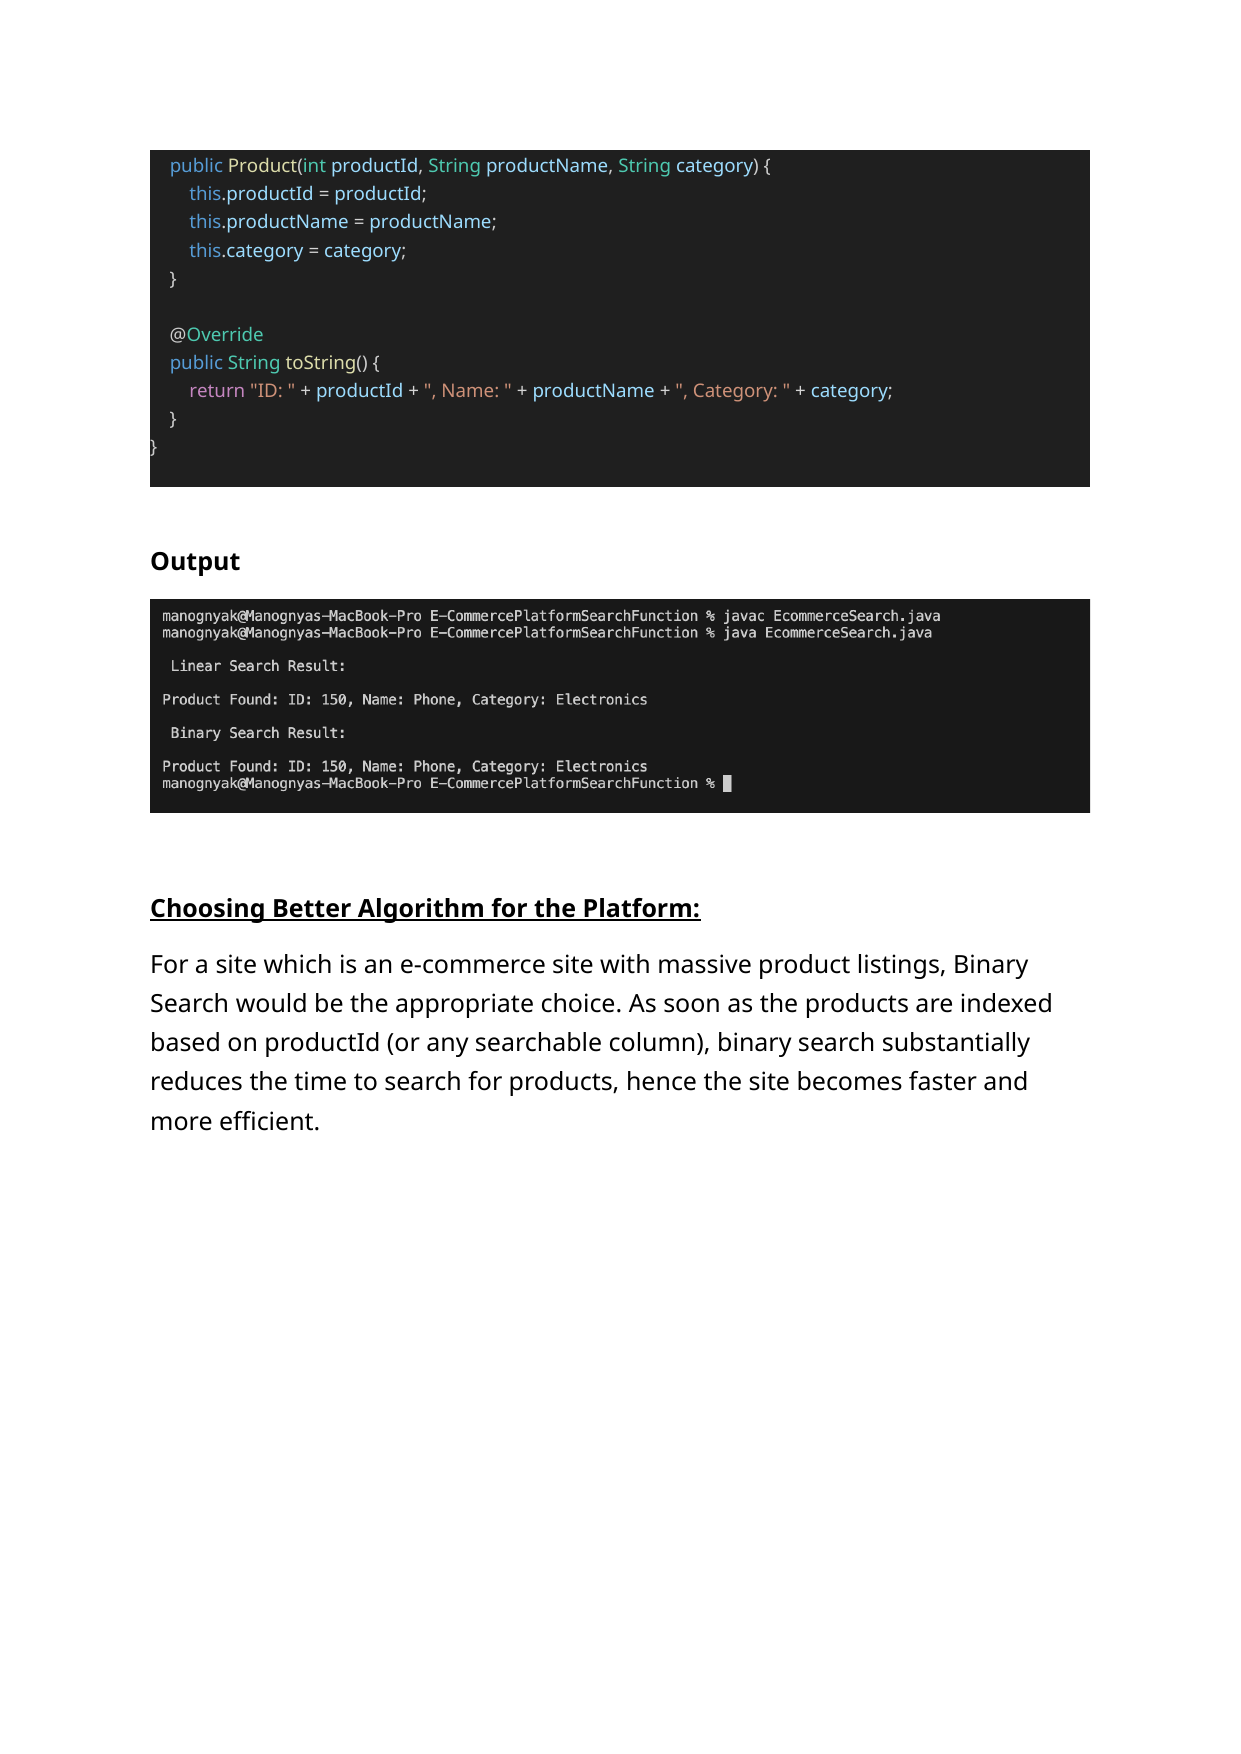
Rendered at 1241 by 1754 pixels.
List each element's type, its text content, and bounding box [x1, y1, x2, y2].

text } [150, 403, 1090, 431]
text this.productName = productName; [150, 206, 1090, 234]
text public Product(int productId, String productName, String category) { [150, 150, 1090, 178]
text For a site which is an e-commerce site with massive product listings, Binary Search would be the appropriate choice. As soon as the products are indexed based on productId (or any searchable column), binary search substantially reduces the time to search for products, hence the site becomes faster and more efficient. [150, 946, 1090, 1137]
text Choosing Better Algorithm for the Platform: [150, 891, 1090, 925]
text this.category = category; [150, 234, 1090, 262]
text } [150, 431, 1090, 459]
text this.productId = productId; [150, 178, 1090, 206]
text return "ID: " + productId + ", Name: " + productName + ", Category: " + category; [150, 375, 1090, 403]
picture [150, 599, 1091, 813]
text Output [150, 543, 1090, 577]
text } [150, 262, 1090, 291]
text public String toString() { [150, 347, 1090, 375]
text @Override [150, 319, 1090, 347]
